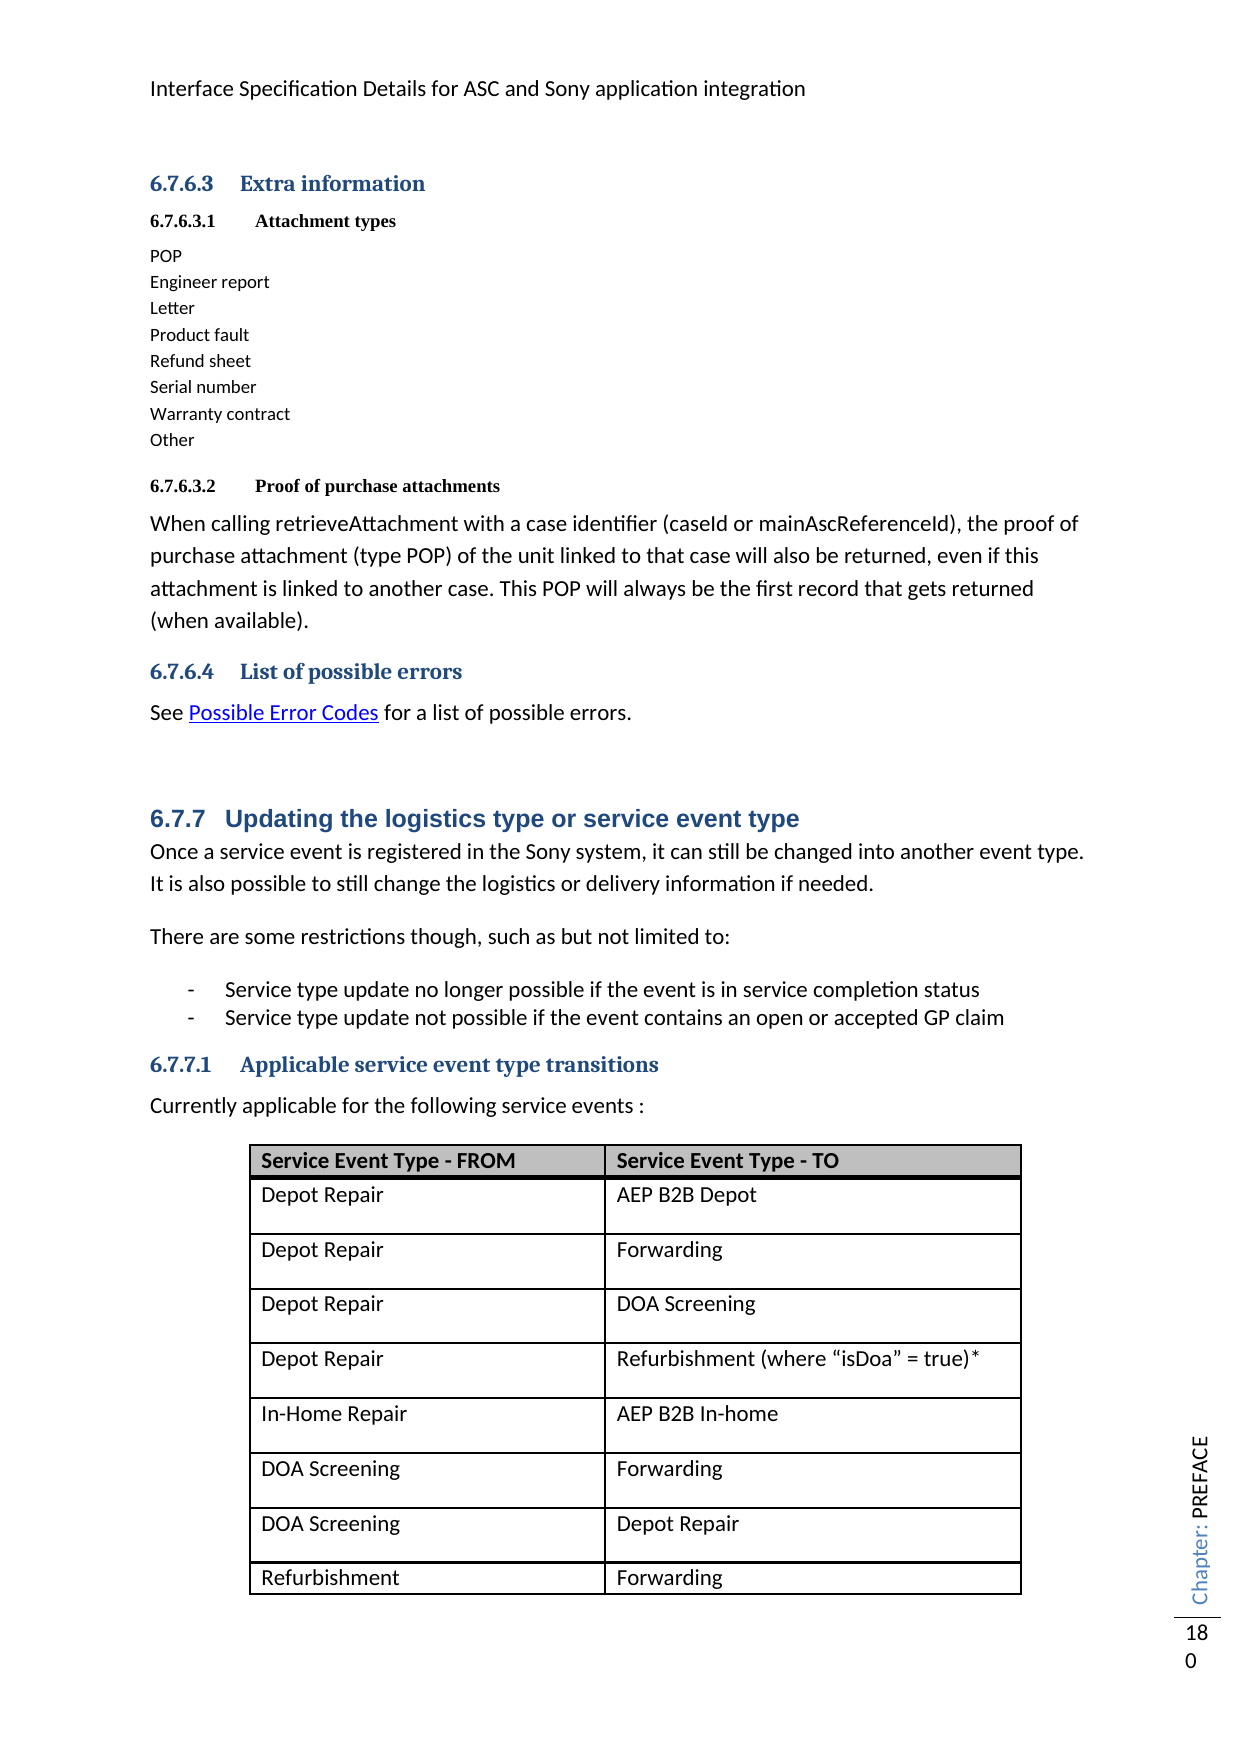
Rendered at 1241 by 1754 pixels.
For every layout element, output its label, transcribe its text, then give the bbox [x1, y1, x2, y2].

list Service type update no longer possible if the event is in service completion status [187, 975, 1090, 1003]
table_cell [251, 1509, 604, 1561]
subtitle Updating the logistics type or service event type [150, 804, 1090, 833]
text See Possible Error Codes for a list of possible errors. [150, 698, 1090, 726]
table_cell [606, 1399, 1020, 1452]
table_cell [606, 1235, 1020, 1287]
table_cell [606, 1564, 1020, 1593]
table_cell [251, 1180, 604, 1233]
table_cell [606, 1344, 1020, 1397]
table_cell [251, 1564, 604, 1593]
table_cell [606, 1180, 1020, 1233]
subtitle Proof of purchase attachments [150, 475, 1090, 497]
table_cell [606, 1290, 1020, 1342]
text When calling retrieveAttachment with a case identifier (caseId or mainAscReferenceId), the proof of purchase attachment (type POP) of the unit linked to that case will also be returned, even if this attachment is linked to another case. This POP will always be the first record that gets returned (when available). [150, 509, 1090, 634]
text Currently applicable for the following service events : [150, 1091, 1090, 1119]
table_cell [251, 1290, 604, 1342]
subtitle Extra information [150, 171, 1090, 197]
text There are some restrictions though, such as but not limited to: [150, 922, 1090, 950]
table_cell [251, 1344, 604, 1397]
text POP Engineer report Letter Product fault Refund sheet Serial number Warranty contract Other [150, 244, 1090, 451]
text Once a service event is registered in the Sony system, it can still be changed into another event type. It is also possible to still change the logistics or delivery information if needed. [150, 837, 1090, 897]
subtitle Applicable service event type transitions [150, 1052, 1090, 1078]
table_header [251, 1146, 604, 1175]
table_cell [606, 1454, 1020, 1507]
subtitle List of possible errors [150, 659, 1090, 685]
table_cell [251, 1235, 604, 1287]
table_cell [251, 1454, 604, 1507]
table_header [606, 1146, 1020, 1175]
list Service type update not possible if the event contains an open or accepted GP claim [187, 1003, 1090, 1031]
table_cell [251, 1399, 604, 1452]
subtitle Attachment types [150, 210, 1090, 231]
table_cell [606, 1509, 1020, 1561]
